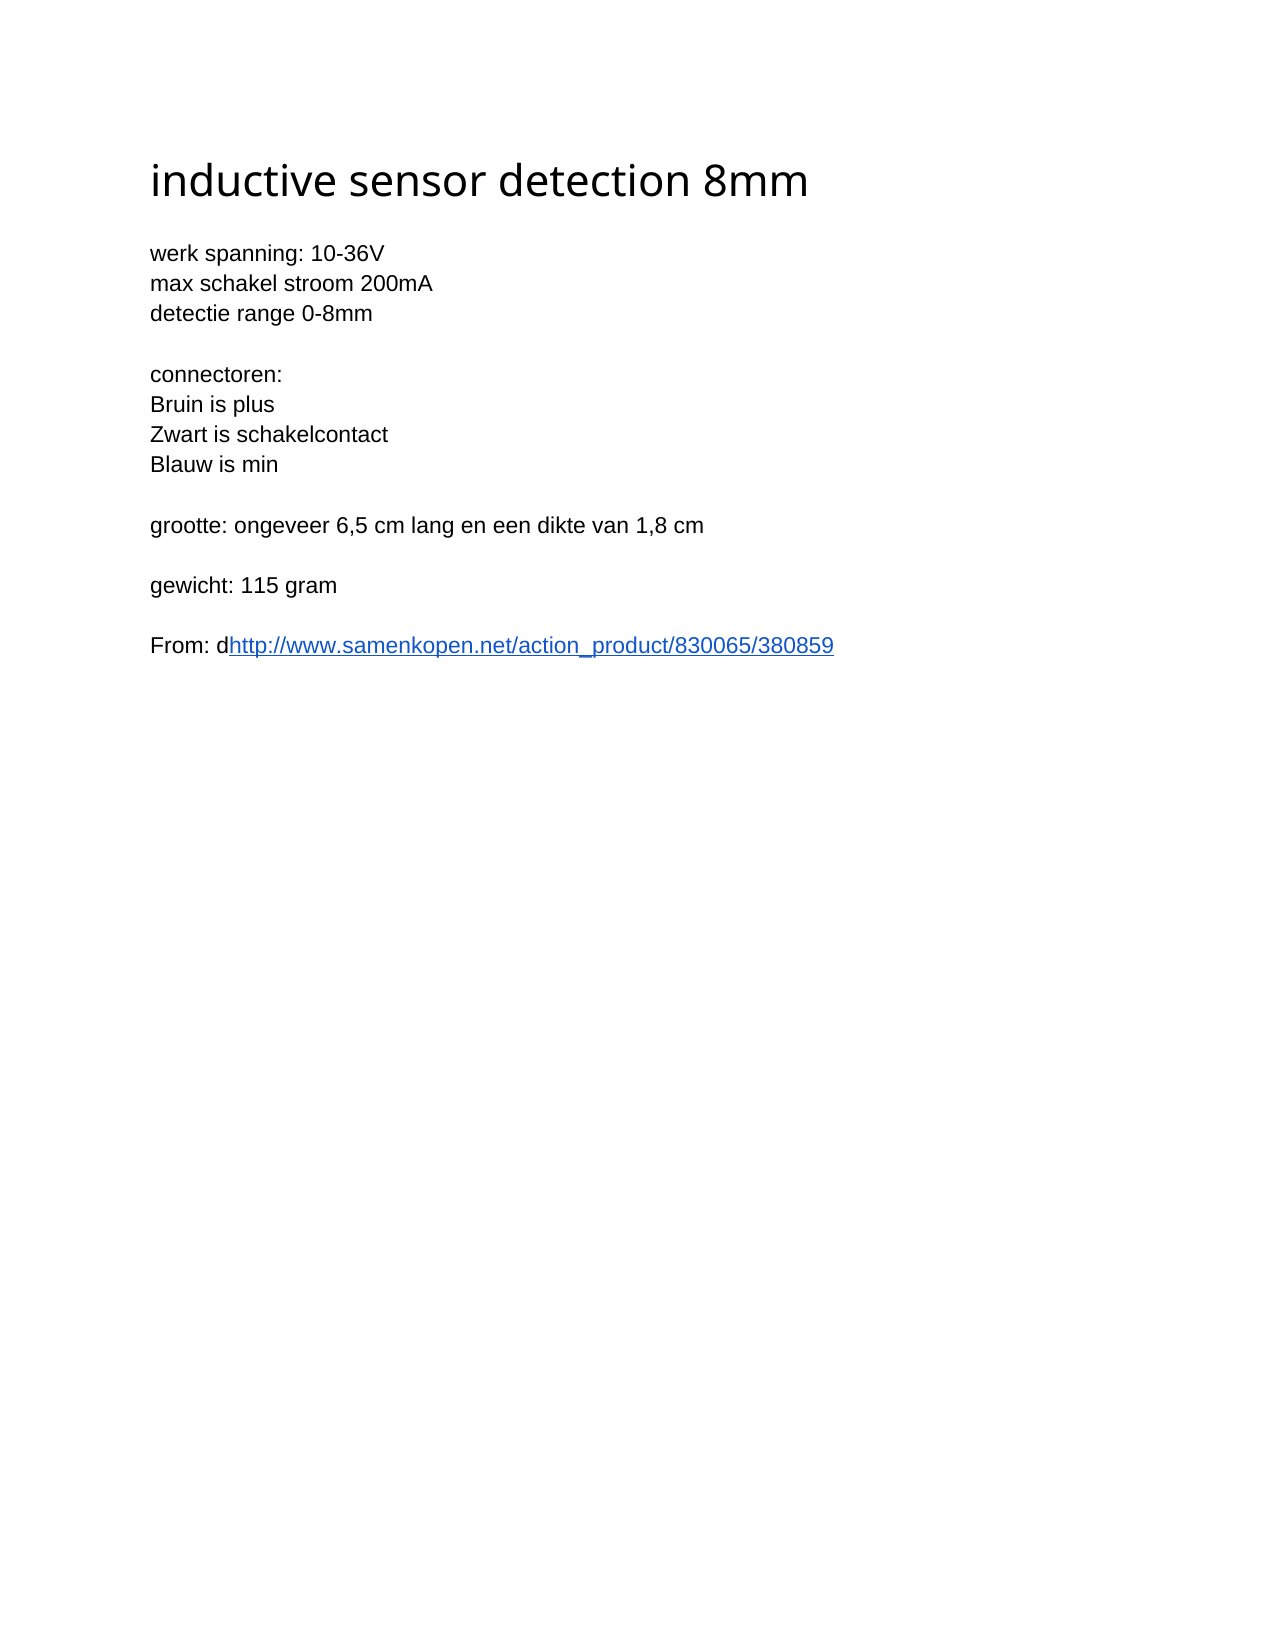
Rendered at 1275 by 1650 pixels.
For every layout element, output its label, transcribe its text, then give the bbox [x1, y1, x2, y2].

text Blauw is min [150, 451, 1125, 478]
title inductive sensor detection 8mm [150, 150, 1125, 209]
text Zwart is schakelcontact [150, 421, 1125, 447]
text gewicht: 115 gram [150, 572, 1125, 598]
text max schakel stroom 200mA [150, 270, 1125, 296]
text detectie range 0-8mm [150, 300, 1125, 327]
text werk spanning: 10-36V [150, 240, 1125, 266]
text Bruin is plus [150, 391, 1125, 417]
text connectoren: [150, 361, 1125, 387]
text From: dhttp://www.samenkopen.net/action_product/830065/380859 [150, 632, 1125, 659]
text grootte: ongeveer 6,5 cm lang en een dikte van 1,8 cm [150, 512, 1125, 538]
